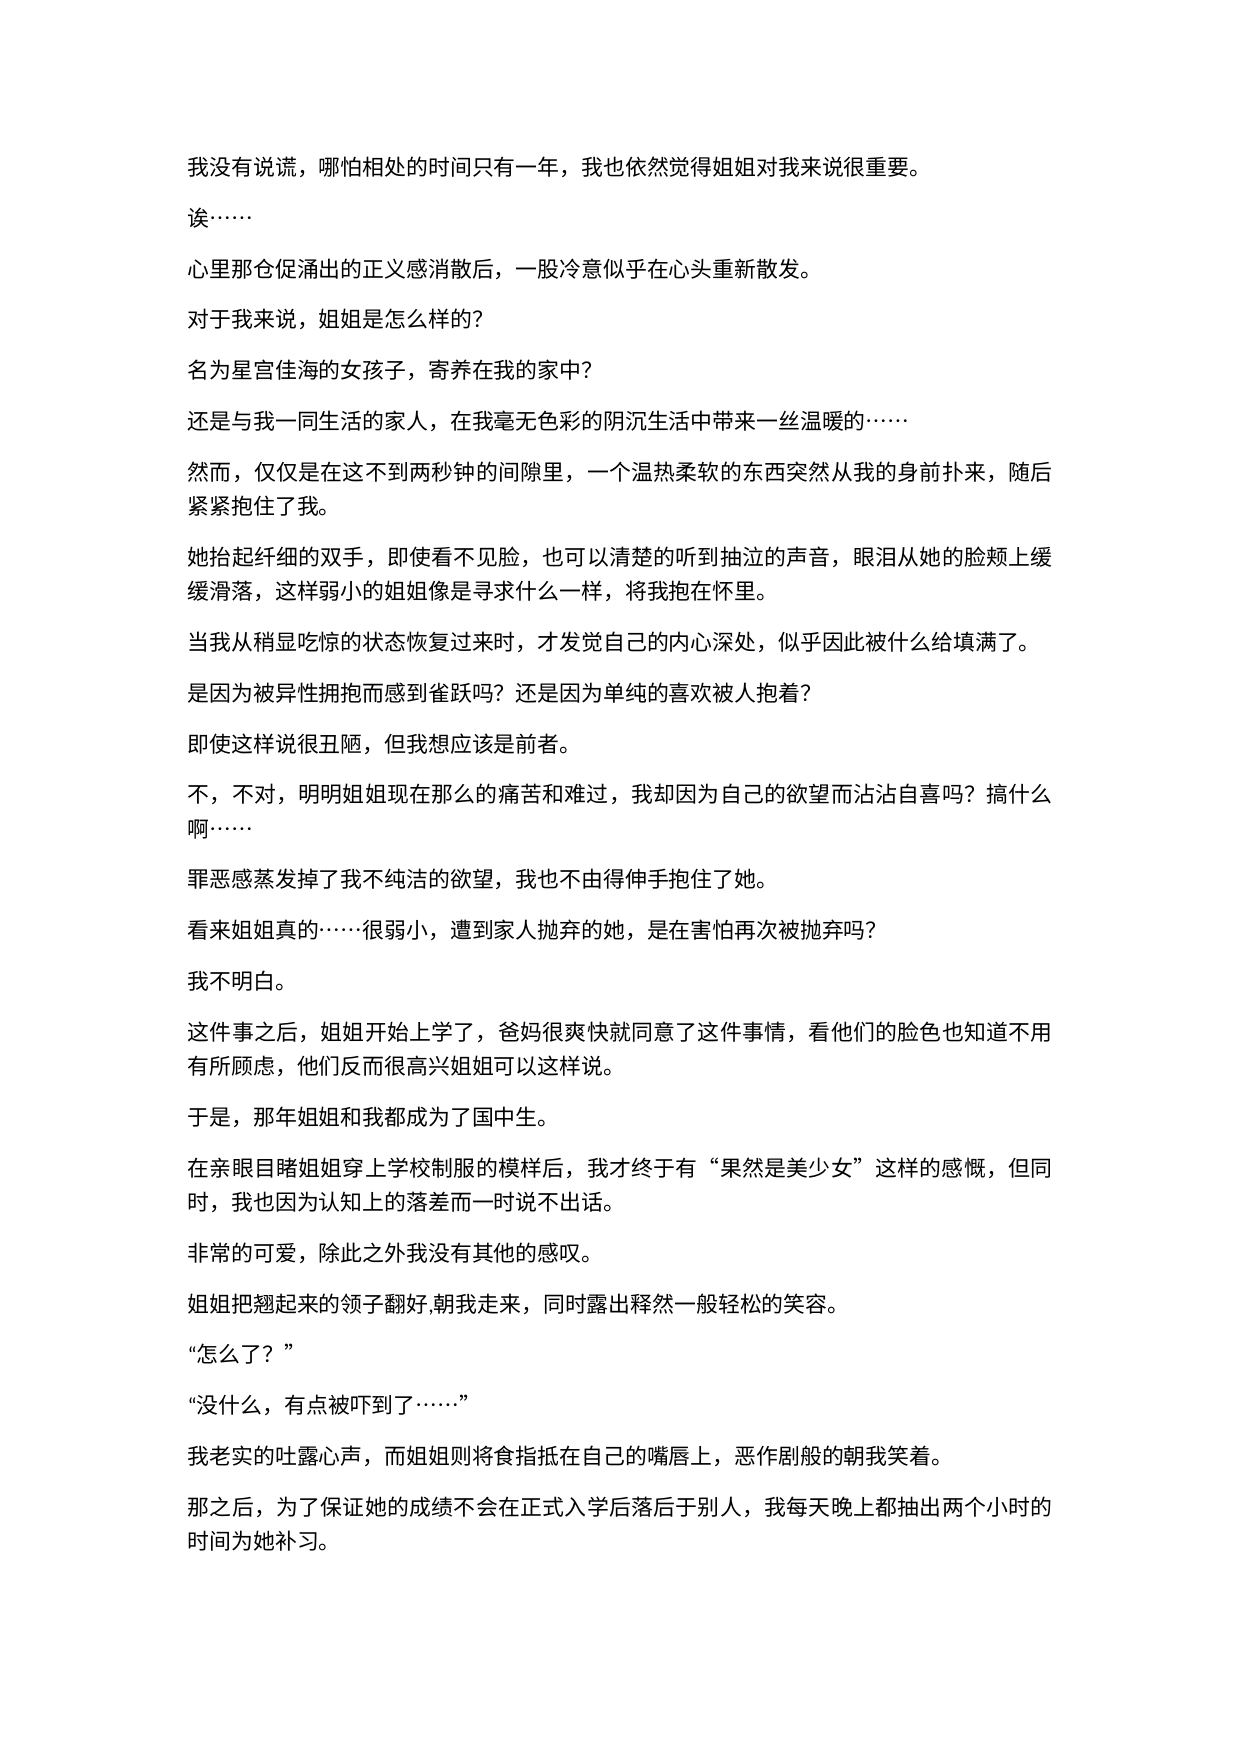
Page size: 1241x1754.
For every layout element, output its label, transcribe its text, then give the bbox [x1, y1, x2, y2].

text 在亲眼目睹姐姐穿上学校制服的模样后，我才终于有“果然是美少女”这样的感慨，但同时，我也因为认知上的落差而一时说不出话。 [187, 1151, 1053, 1217]
text 我不明白。 [187, 964, 1053, 996]
text 我没有说谎，哪怕相处的时间只有一年，我也依然觉得姐姐对我来说很重要。 [187, 150, 1053, 182]
text 还是与我一同生活的家人，在我毫无色彩的阴沉生活中带来一丝温暖的…… [187, 404, 1053, 436]
text 即使这样说很丑陋，但我想应该是前者。 [187, 727, 1053, 758]
text 不，不对，明明姐姐现在那么的痛苦和难过，我却因为自己的欲望而沾沾自喜吗？搞什么啊…… [187, 777, 1053, 843]
text 看来姐姐真的……很弱小，遭到家人抛弃的她，是在害怕再次被抛弃吗？ [187, 913, 1053, 945]
text 是因为被异性拥抱而感到雀跃吗？还是因为单纯的喜欢被人抱着？ [187, 676, 1053, 707]
text 非常的可爱，除此之外我没有其他的感叹。 [187, 1236, 1053, 1267]
text 罪恶感蒸发掉了我不纯洁的欲望，我也不由得伸手抱住了她。 [187, 862, 1053, 894]
text 这件事之后，姐姐开始上学了，爸妈很爽快就同意了这件事情，看他们的脸色也知道不用有所顾虑，他们反而很高兴姐姐可以这样说。 [187, 1015, 1053, 1081]
text “怎么了？” [187, 1337, 1053, 1369]
text 于是，那年姐姐和我都成为了国中生。 [187, 1100, 1053, 1132]
text 我老实的吐露心声，而姐姐则将食指抵在自己的嘴唇上，恶作剧般的朝我笑着。 [187, 1439, 1053, 1471]
text 对于我来说，姐姐是怎么样的？ [187, 302, 1053, 334]
text 名为星宫佳海的女孩子，寄养在我的家中？ [187, 353, 1053, 385]
text 那之后，为了保证她的成绩不会在正式入学后落后于别人，我每天晚上都抽出两个小时的时间为她补习。 [187, 1490, 1053, 1556]
text 然而，仅仅是在这不到两秒钟的间隙里，一个温热柔软的东西突然从我的身前扑来，随后紧紧抱住了我。 [187, 455, 1053, 521]
text 诶…… [187, 201, 1053, 232]
text 姐姐把翘起来的领子翻好,朝我走来，同时露出释然一般轻松的笑容。 [187, 1287, 1053, 1318]
text 当我从稍显吃惊的状态恢复过来时，才发觉自己的内心深处，似乎因此被什么给填满了。 [187, 625, 1053, 657]
text “没什么，有点被吓到了……” [187, 1388, 1053, 1420]
text 她抬起纤细的双手，即使看不见脸，也可以清楚的听到抽泣的声音，眼泪从她的脸颊上缓缓滑落，这样弱小的姐姐像是寻求什么一样，将我抱在怀里。 [187, 540, 1053, 606]
text 心里那仓促涌出的正义感消散后，一股冷意似乎在心头重新散发。 [187, 252, 1053, 283]
